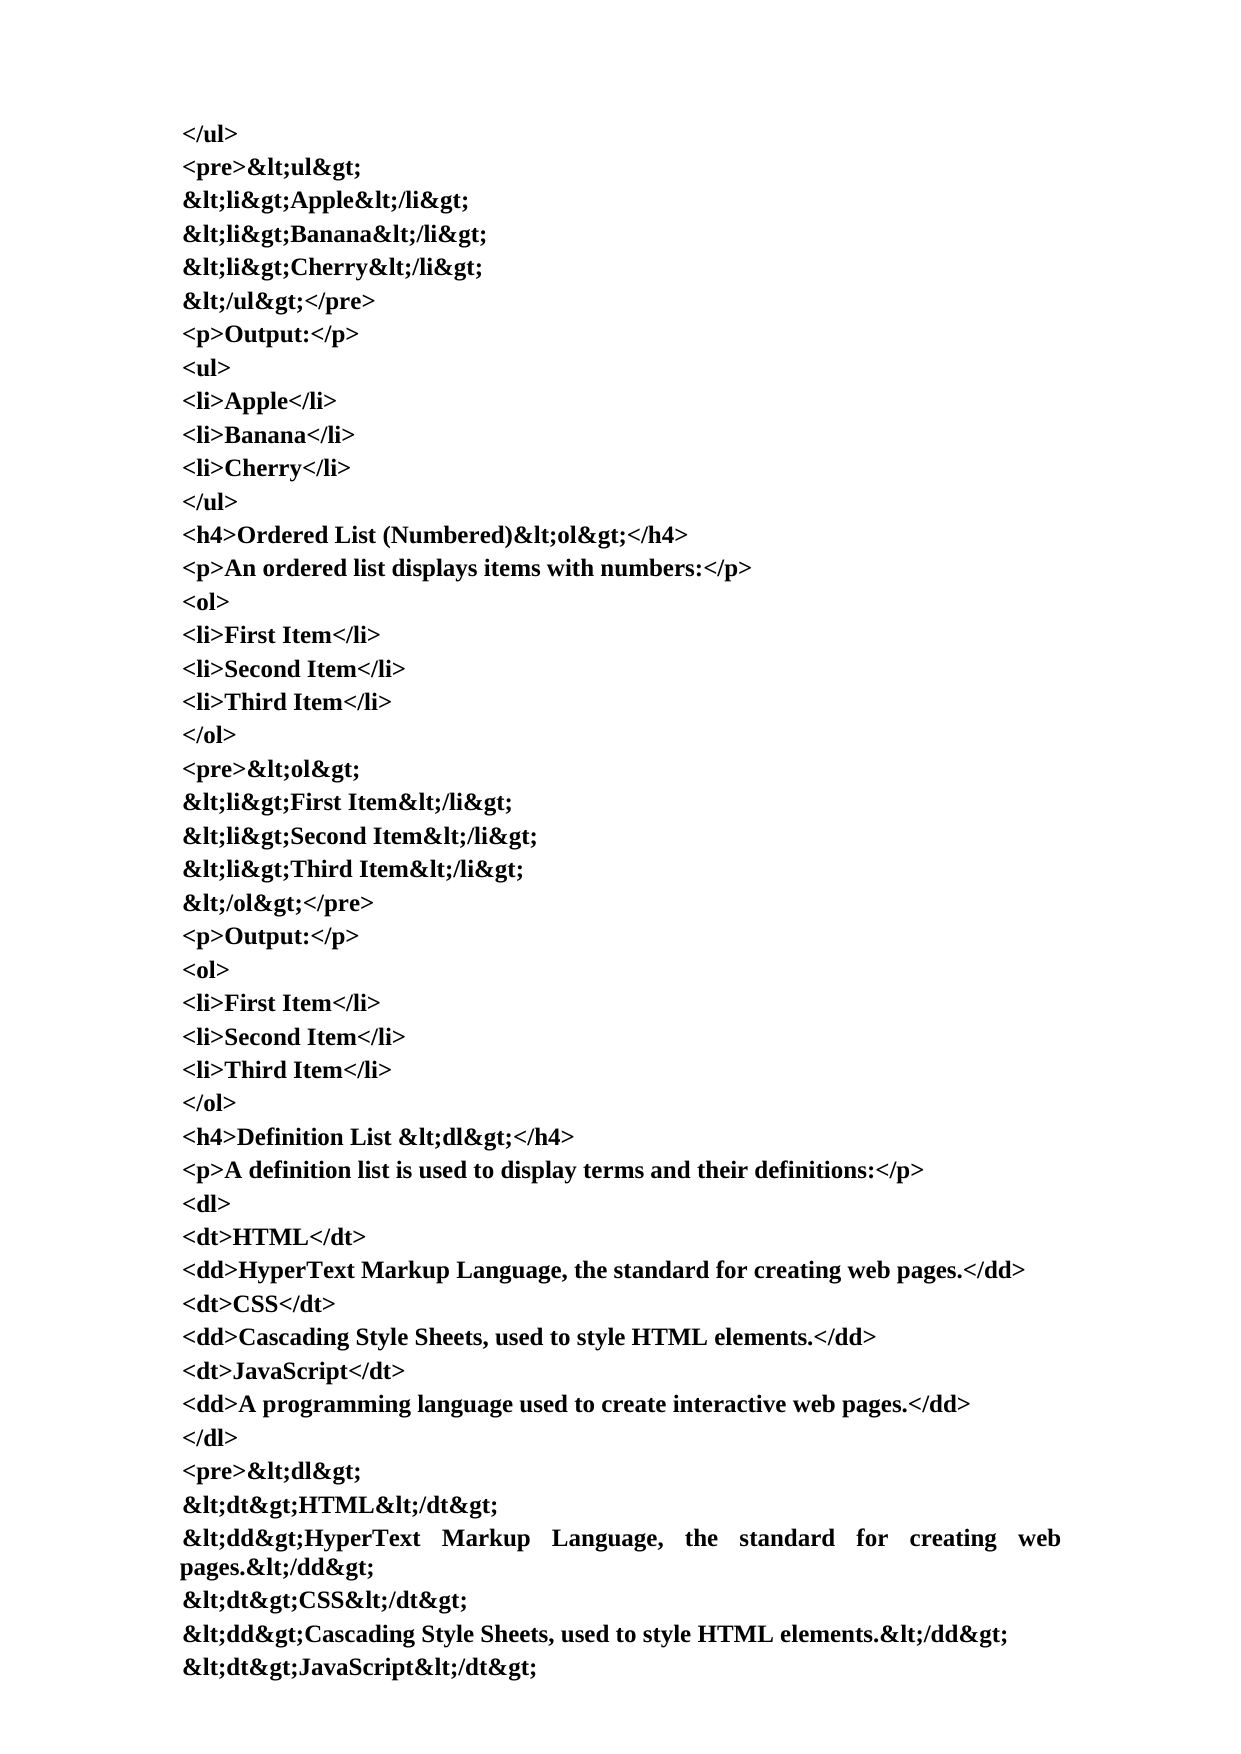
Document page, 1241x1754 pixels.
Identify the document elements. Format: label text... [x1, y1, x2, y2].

subtitle </ol> [179, 721, 1062, 749]
subtitle <dd>HyperText Markup Language, the standard for creating web pages.</dd> [179, 1256, 1062, 1284]
subtitle <li>Cherry</li> [179, 453, 1062, 482]
subtitle &lt;dt&gt;HTML&lt;/dt&gt; [179, 1490, 1062, 1518]
subtitle <pre>&lt;dl&gt; [179, 1456, 1062, 1485]
subtitle <ol> [179, 955, 1062, 983]
subtitle <dt>CSS</dt> [179, 1289, 1062, 1318]
subtitle &lt;li&gt;Third Item&lt;/li&gt; [179, 854, 1062, 883]
subtitle </ul> [179, 119, 1062, 147]
subtitle <p>A definition list is used to display terms and their definitions:</p> [179, 1155, 1062, 1184]
subtitle <h4>Definition List &lt;dl&gt;</h4> [179, 1122, 1062, 1151]
subtitle <dd>A programming language used to create interactive web pages.</dd> [179, 1389, 1062, 1418]
subtitle &lt;li&gt;Cherry&lt;/li&gt; [179, 252, 1062, 281]
subtitle &lt;dd&gt;Cascading Style Sheets, used to style HTML elements.&lt;/dd&gt; [179, 1619, 1062, 1647]
subtitle <li>Second Item</li> [179, 654, 1062, 682]
subtitle <pre>&lt;ul&gt; [179, 152, 1062, 181]
subtitle <li>First Item</li> [179, 620, 1062, 649]
subtitle <li>First Item</li> [179, 988, 1062, 1017]
subtitle &lt;li&gt;Apple&lt;/li&gt; [179, 186, 1062, 214]
subtitle </ol> [179, 1088, 1062, 1117]
subtitle &lt;dd&gt;HyperText Markup Language, the standard for creating web pages.&lt;/dd&gt; [179, 1523, 1062, 1581]
subtitle <li>Third Item</li> [179, 687, 1062, 716]
subtitle &lt;dt&gt;JavaScript&lt;/dt&gt; [179, 1652, 1062, 1681]
subtitle <li>Third Item</li> [179, 1055, 1062, 1084]
subtitle &lt;/ul&gt;</pre> [179, 286, 1062, 315]
subtitle <li>Second Item</li> [179, 1022, 1062, 1050]
subtitle <h4>Ordered List (Numbered)&lt;ol&gt;</h4> [179, 520, 1062, 549]
subtitle <dd>Cascading Style Sheets, used to style HTML elements.</dd> [179, 1322, 1062, 1351]
subtitle <p>Output:</p> [179, 921, 1062, 950]
subtitle </ul> [179, 487, 1062, 515]
subtitle <dl> [179, 1189, 1062, 1217]
subtitle &lt;li&gt;Banana&lt;/li&gt; [179, 219, 1062, 248]
subtitle <li>Apple</li> [179, 386, 1062, 415]
subtitle &lt;li&gt;First Item&lt;/li&gt; [179, 787, 1062, 816]
subtitle <dt>HTML</dt> [179, 1222, 1062, 1251]
subtitle <ul> [179, 353, 1062, 382]
subtitle <li>Banana</li> [179, 420, 1062, 448]
subtitle <pre>&lt;ol&gt; [179, 754, 1062, 783]
subtitle &lt;dt&gt;CSS&lt;/dt&gt; [179, 1585, 1062, 1614]
subtitle &lt;li&gt;Second Item&lt;/li&gt; [179, 821, 1062, 850]
subtitle <p>Output:</p> [179, 319, 1062, 348]
subtitle </dl> [179, 1423, 1062, 1452]
subtitle <dt>JavaScript</dt> [179, 1356, 1062, 1385]
subtitle <ol> [179, 587, 1062, 616]
subtitle &lt;/ol&gt;</pre> [179, 888, 1062, 917]
subtitle <p>An ordered list displays items with numbers:</p> [179, 553, 1062, 582]
